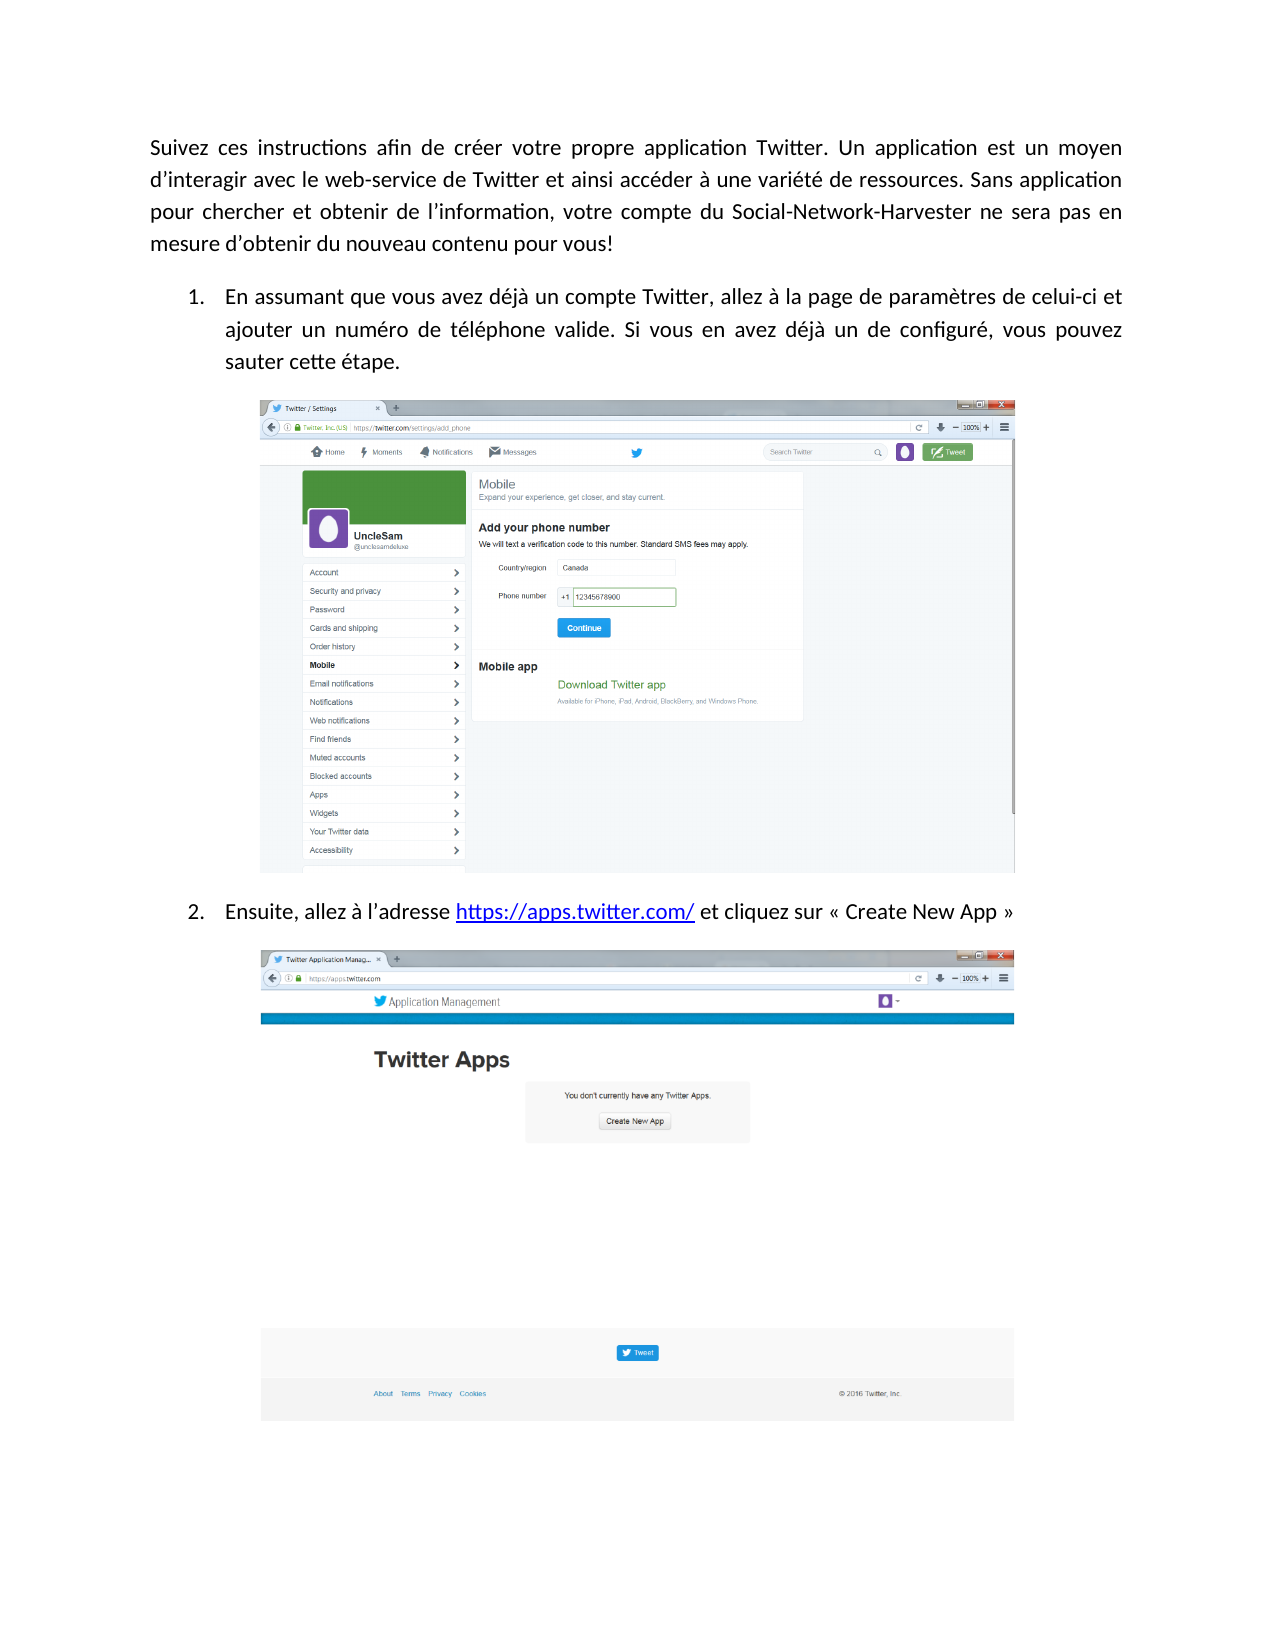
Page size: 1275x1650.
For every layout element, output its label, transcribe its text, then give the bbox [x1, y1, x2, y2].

list Ensuite, allez à l’adresse https://apps.twitter.com/ et cliquez sur « Create New App » [187, 897, 1125, 925]
picture [260, 950, 1015, 1013]
list En assumant que vous avez déjà un compte Twitter, allez à la page de paramètres de celui-ci et ajouter un numéro de téléphone valide. Si vous en avez déjà un de configuré, vous pouvez sauter cette étape. [187, 282, 1125, 375]
picture [260, 1025, 1015, 1421]
picture [259, 400, 1016, 873]
text Suivez ces instructions afin de créer votre propre application Twitter. Un application est un moyen d’interagir avec le web-service de Twitter et ainsi accéder à une variété de ressources. Sans application pour chercher et obtenir de l’information, votre compte du Social-Network-Harvester ne sera pas en mesure d’obtenir du nouveau contenu pour vous! [150, 133, 1125, 257]
